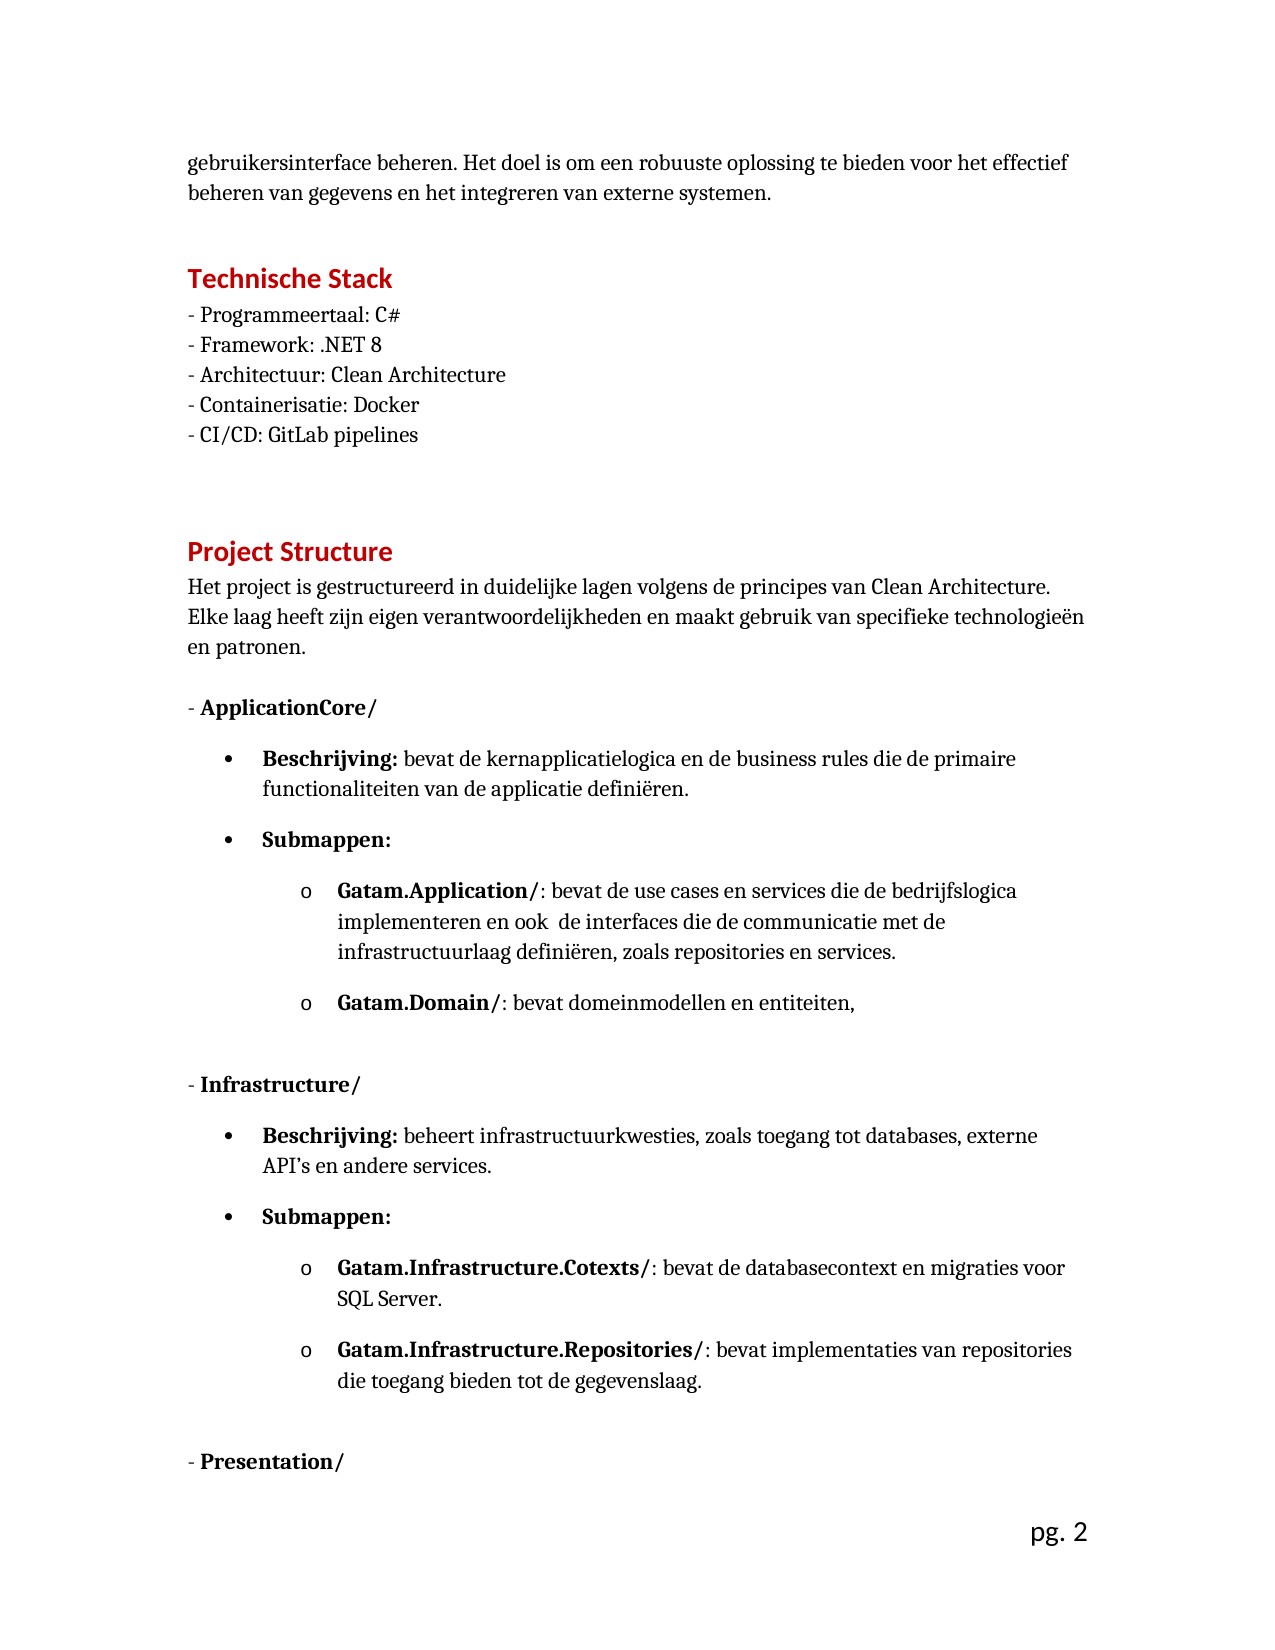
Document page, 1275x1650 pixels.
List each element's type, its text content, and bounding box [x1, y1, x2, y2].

list Gatam.Application/: bevat de use cases en services die de bedrijfslogica implementeren en ook de interfaces die de communicatie met de infrastructuurlaag definiëren, zoals repositories en services. [300, 878, 1087, 965]
subtitle Project Structure [187, 533, 1087, 568]
list Beschrijving: beheert infrastructuurkwesties, zoals toegang tot databases, externe API’s en andere services. [225, 1123, 1087, 1179]
list Submappen: [225, 827, 1087, 853]
list Beschrijving: bevat de kernapplicatielogica en de business rules die de primaire functionaliteiten van de applicatie definiëren. [225, 745, 1087, 802]
text - Infrastructure/ [187, 1041, 1087, 1098]
text - Presentation/ [187, 1418, 1087, 1475]
list Submappen: [225, 1204, 1087, 1230]
list Gatam.Domain/: bevat domeinmodellen en entiteiten, [300, 990, 1087, 1017]
list Gatam.Infrastructure.Cotexts/: bevat de databasecontext en migraties voor SQL Server. [300, 1255, 1087, 1312]
subtitle Technische Stack [187, 260, 1087, 296]
list Gatam.Infrastructure.Repositories/: bevat implementaties van repositories die toegang bieden tot de gegevenslaag. [300, 1337, 1087, 1394]
text Het project is gestructureerd in duidelijke lagen volgens de principes van Clean Architecture. Elke laag heeft zijn eigen verantwoordelijkheden en maakt gebruik van specifieke technologieën en patronen. - ApplicationCore/ [187, 573, 1087, 721]
text - Programmeertaal: C# - Framework: .NET 8 - Architectuur: Clean Architecture - Containerisatie: Docker - CI/CD: GitLab pipelines [187, 301, 1087, 479]
